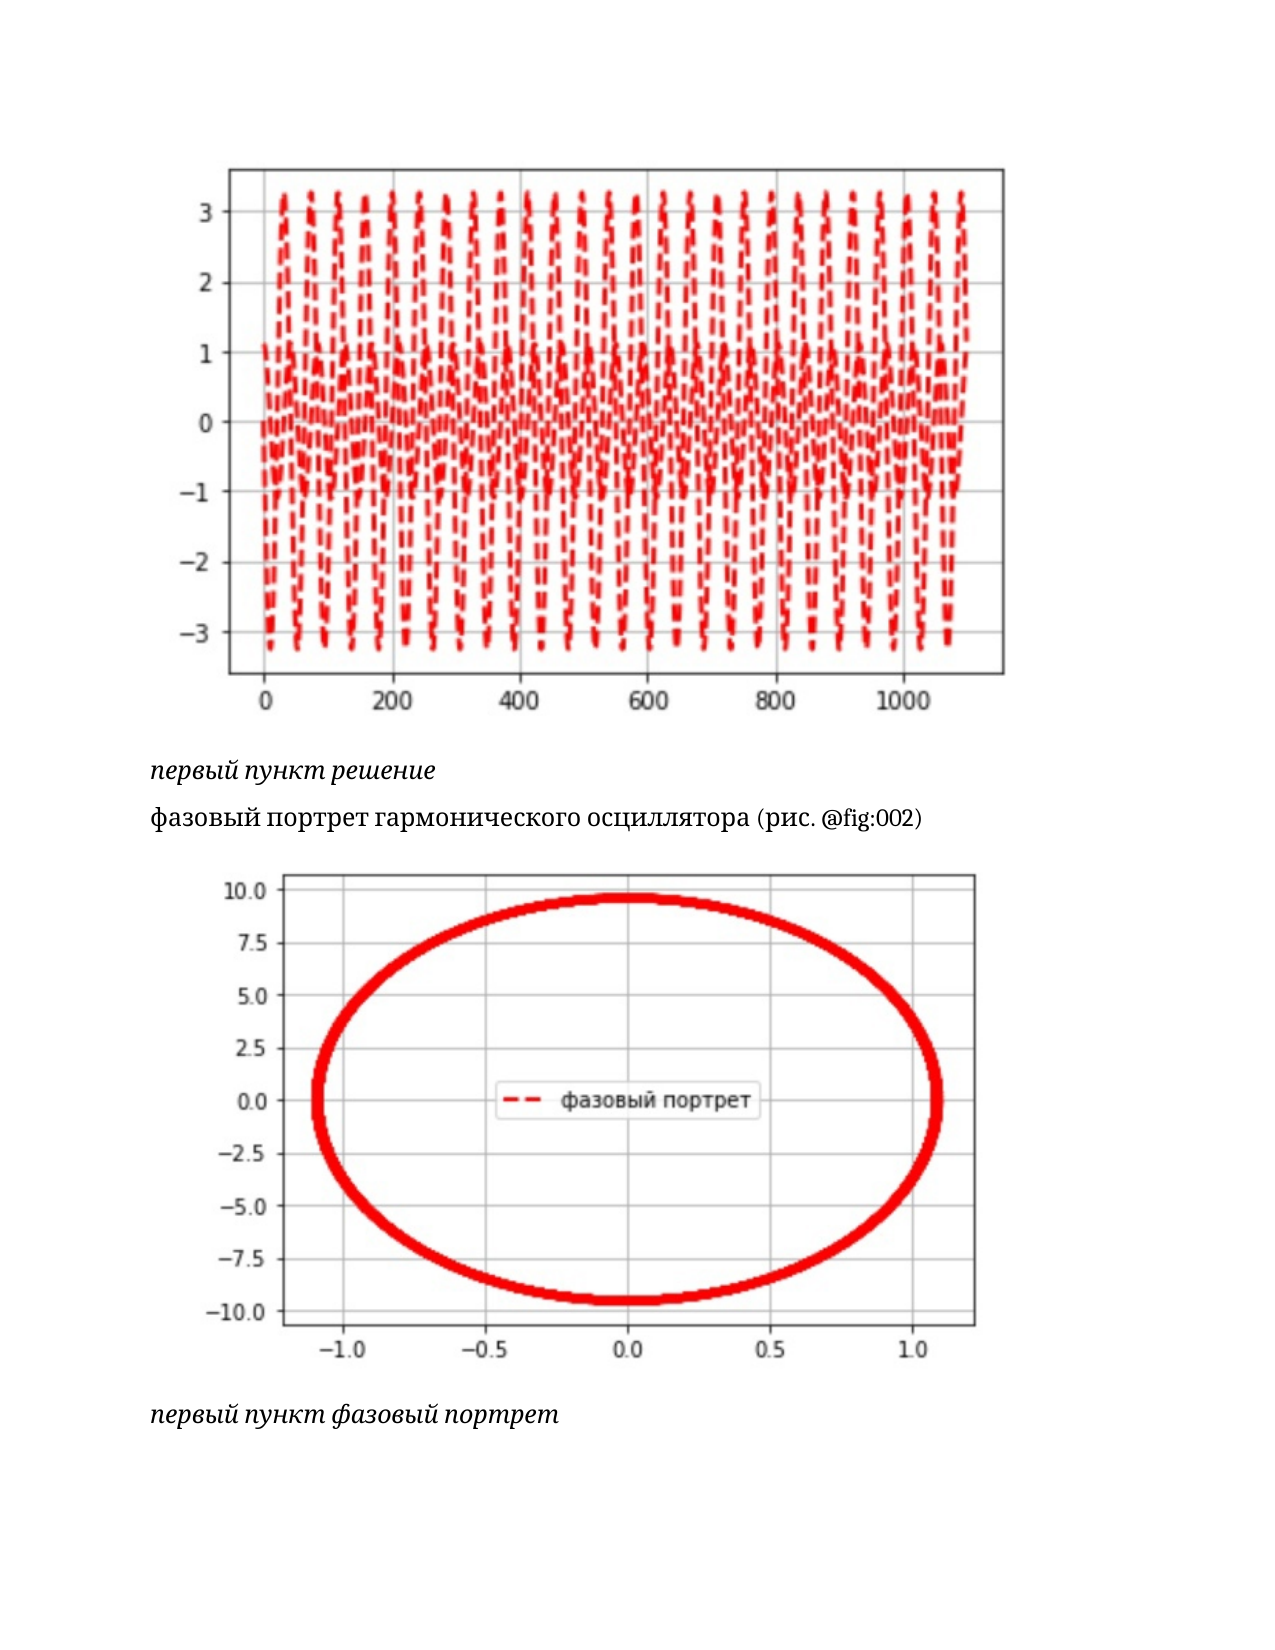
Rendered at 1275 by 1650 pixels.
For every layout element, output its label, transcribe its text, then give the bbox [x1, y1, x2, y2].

picture [168, 150, 1044, 736]
picture [168, 851, 1044, 1381]
text первый пункт фазовый портрет [150, 1401, 1125, 1430]
text фазовый портрет гармонического осциллятора (рис. @fig:002) [150, 804, 1125, 833]
text первый пункт решение [150, 757, 1125, 786]
